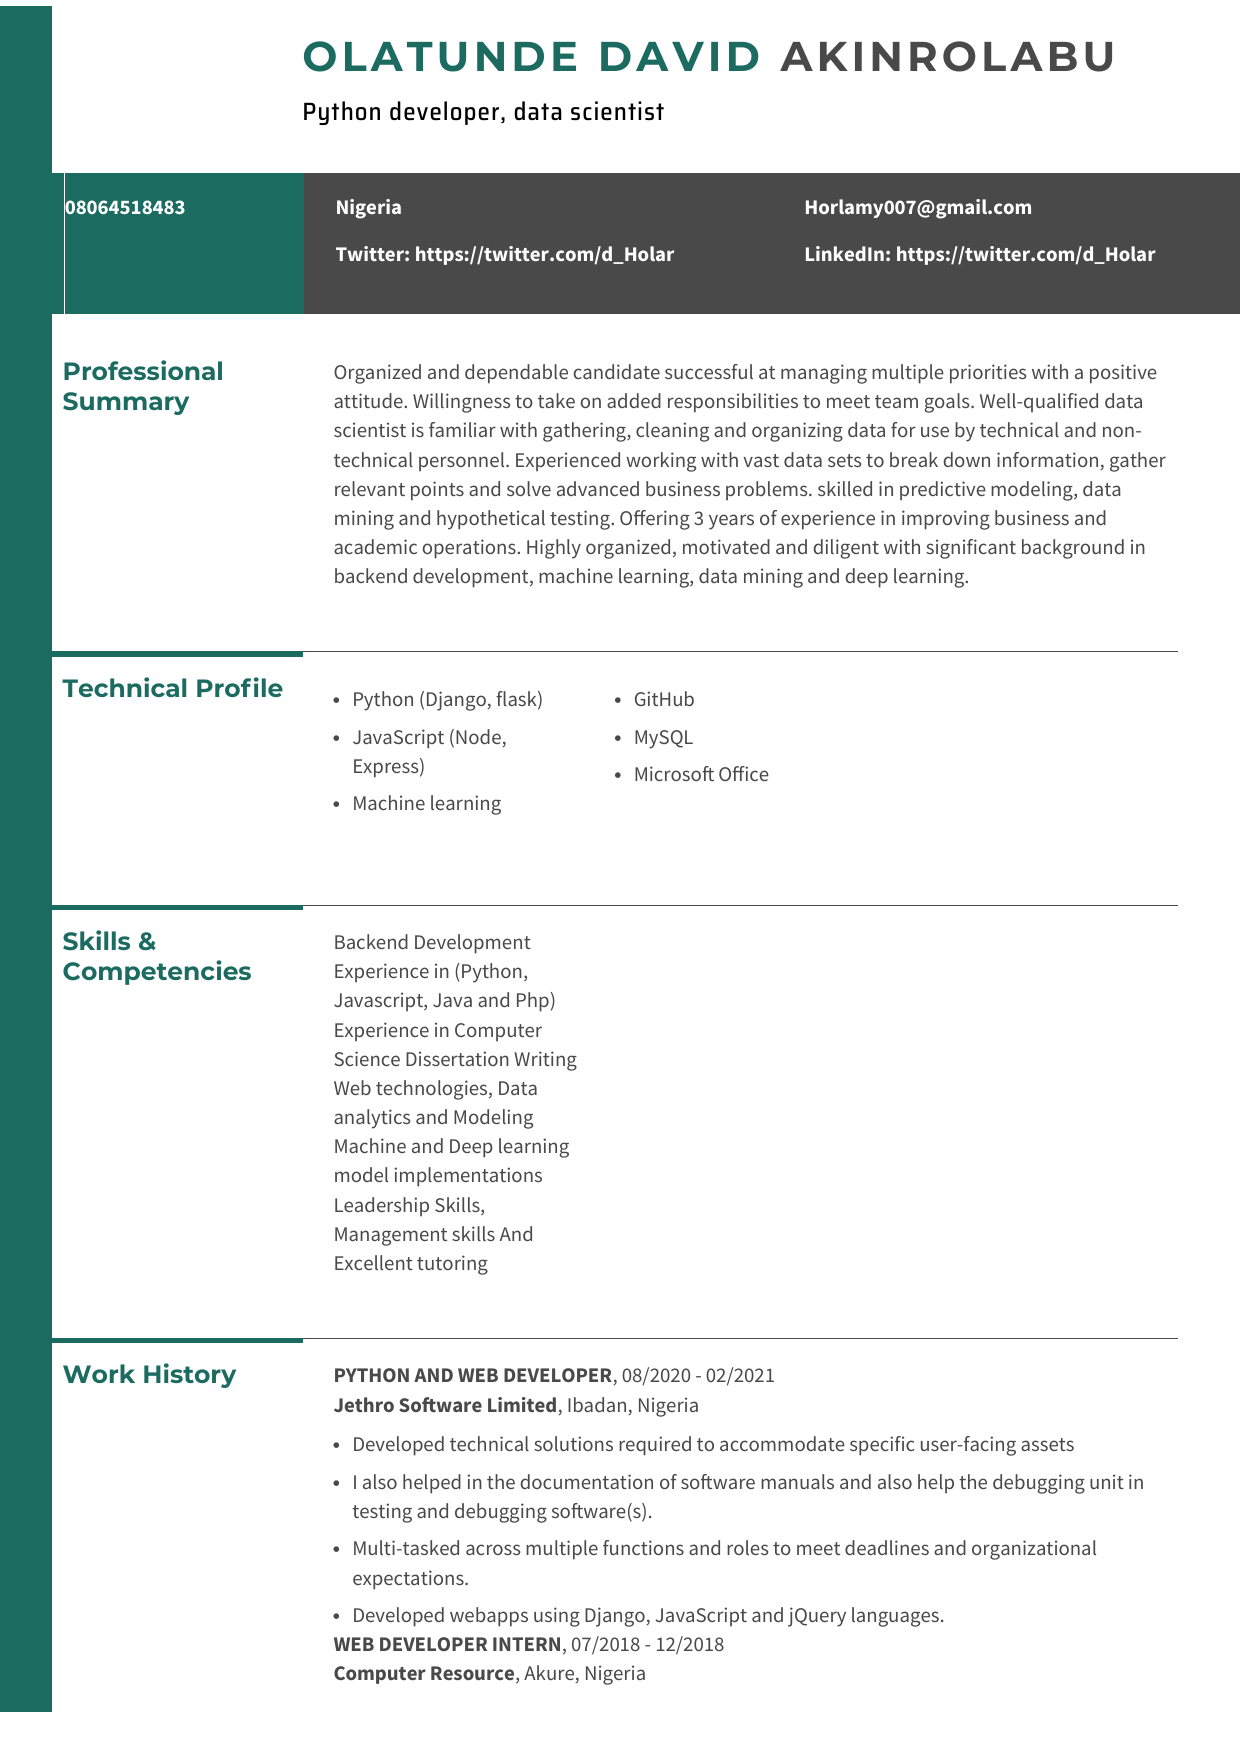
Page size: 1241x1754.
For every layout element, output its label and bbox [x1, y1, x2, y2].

table_header [0, 6, 52, 1712]
table_header [52, 6, 1240, 1712]
